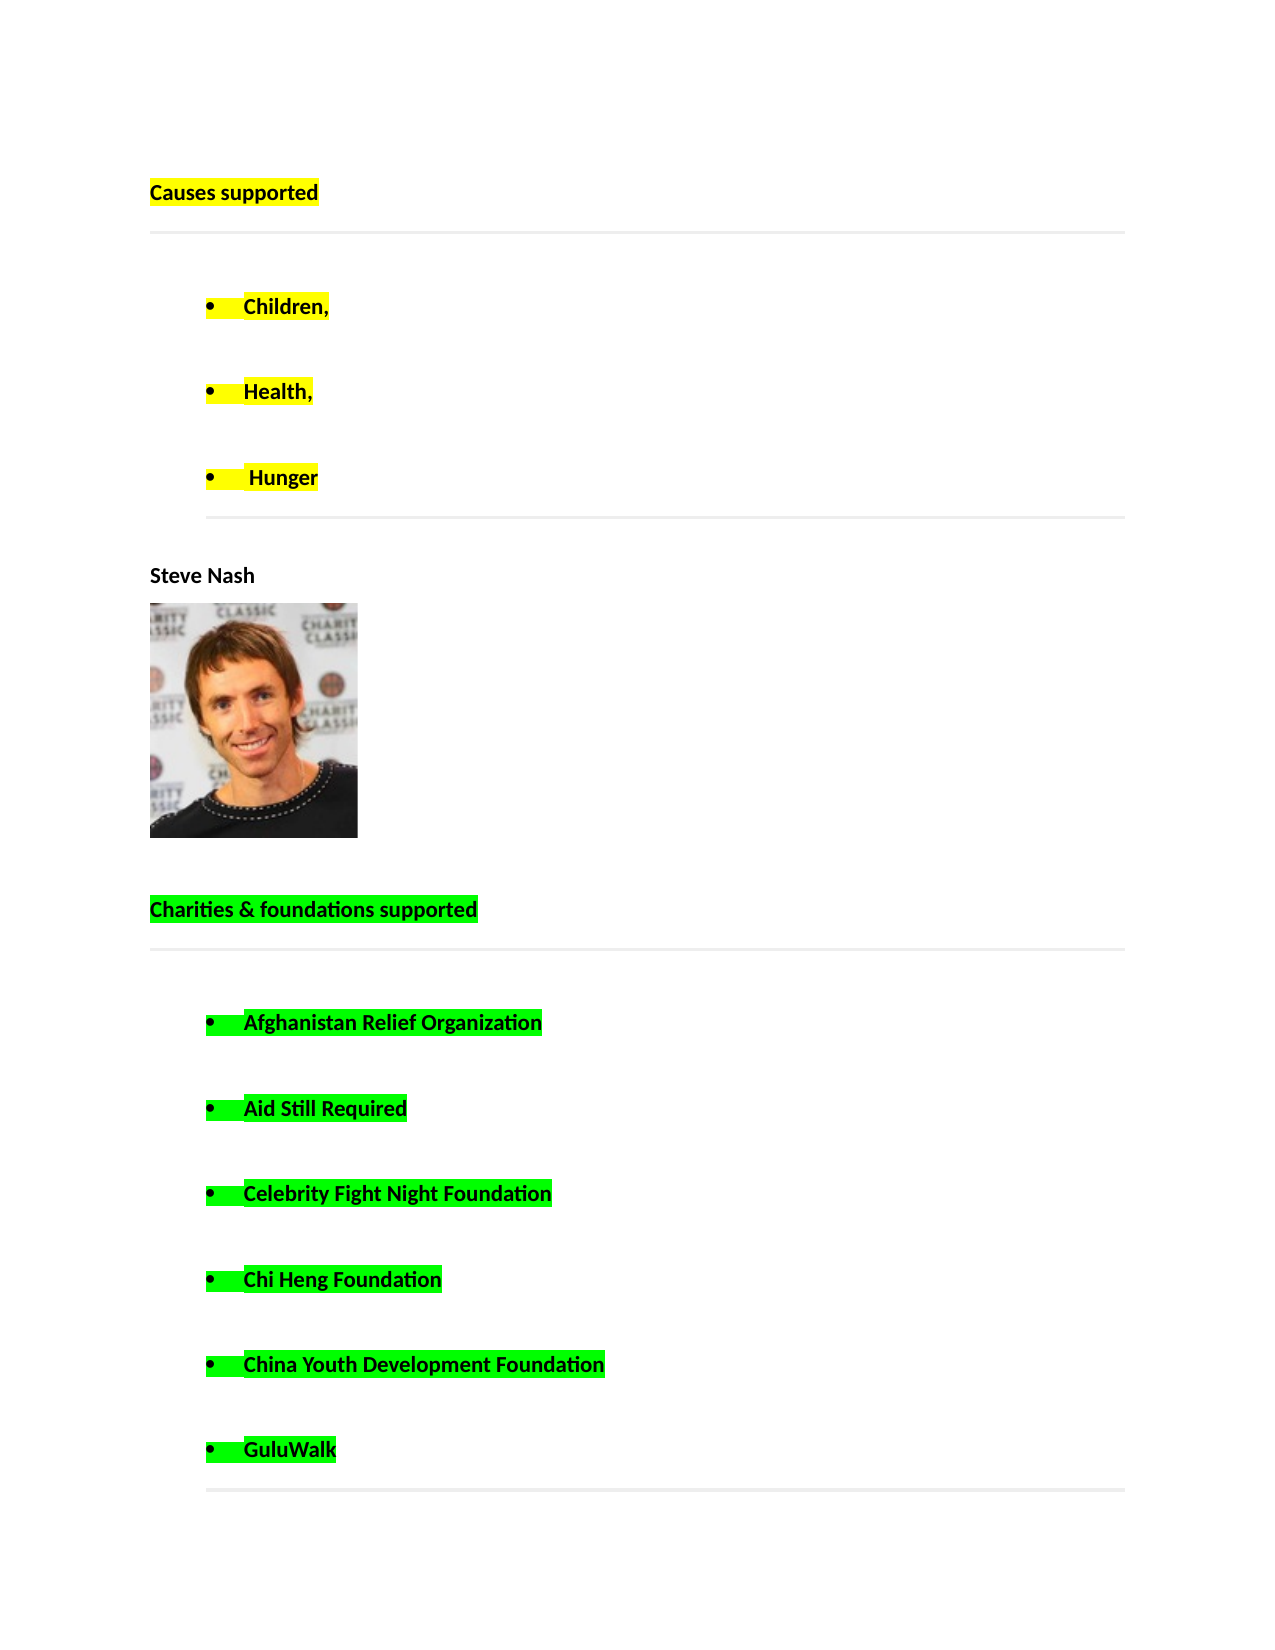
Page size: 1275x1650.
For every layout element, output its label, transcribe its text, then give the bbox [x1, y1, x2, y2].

subtitle Chi Heng Foundation [206, 1236, 1125, 1293]
subtitle Hunger [206, 434, 1125, 516]
picture [150, 603, 358, 838]
subtitle China Youth Development Foundation [206, 1322, 1125, 1378]
subtitle GuluWalk [206, 1407, 1125, 1488]
subtitle Aid Still Required [206, 1066, 1125, 1122]
subtitle Steve Nash [150, 533, 1125, 589]
subtitle Afghanistan Relief Organization [206, 980, 1125, 1036]
subtitle Causes supported [150, 150, 1125, 231]
subtitle Charities & foundations supported [150, 867, 1125, 948]
subtitle Celebrity Fight Night Foundation [206, 1151, 1125, 1207]
subtitle Children, [206, 263, 1125, 320]
subtitle Health, [206, 349, 1125, 405]
